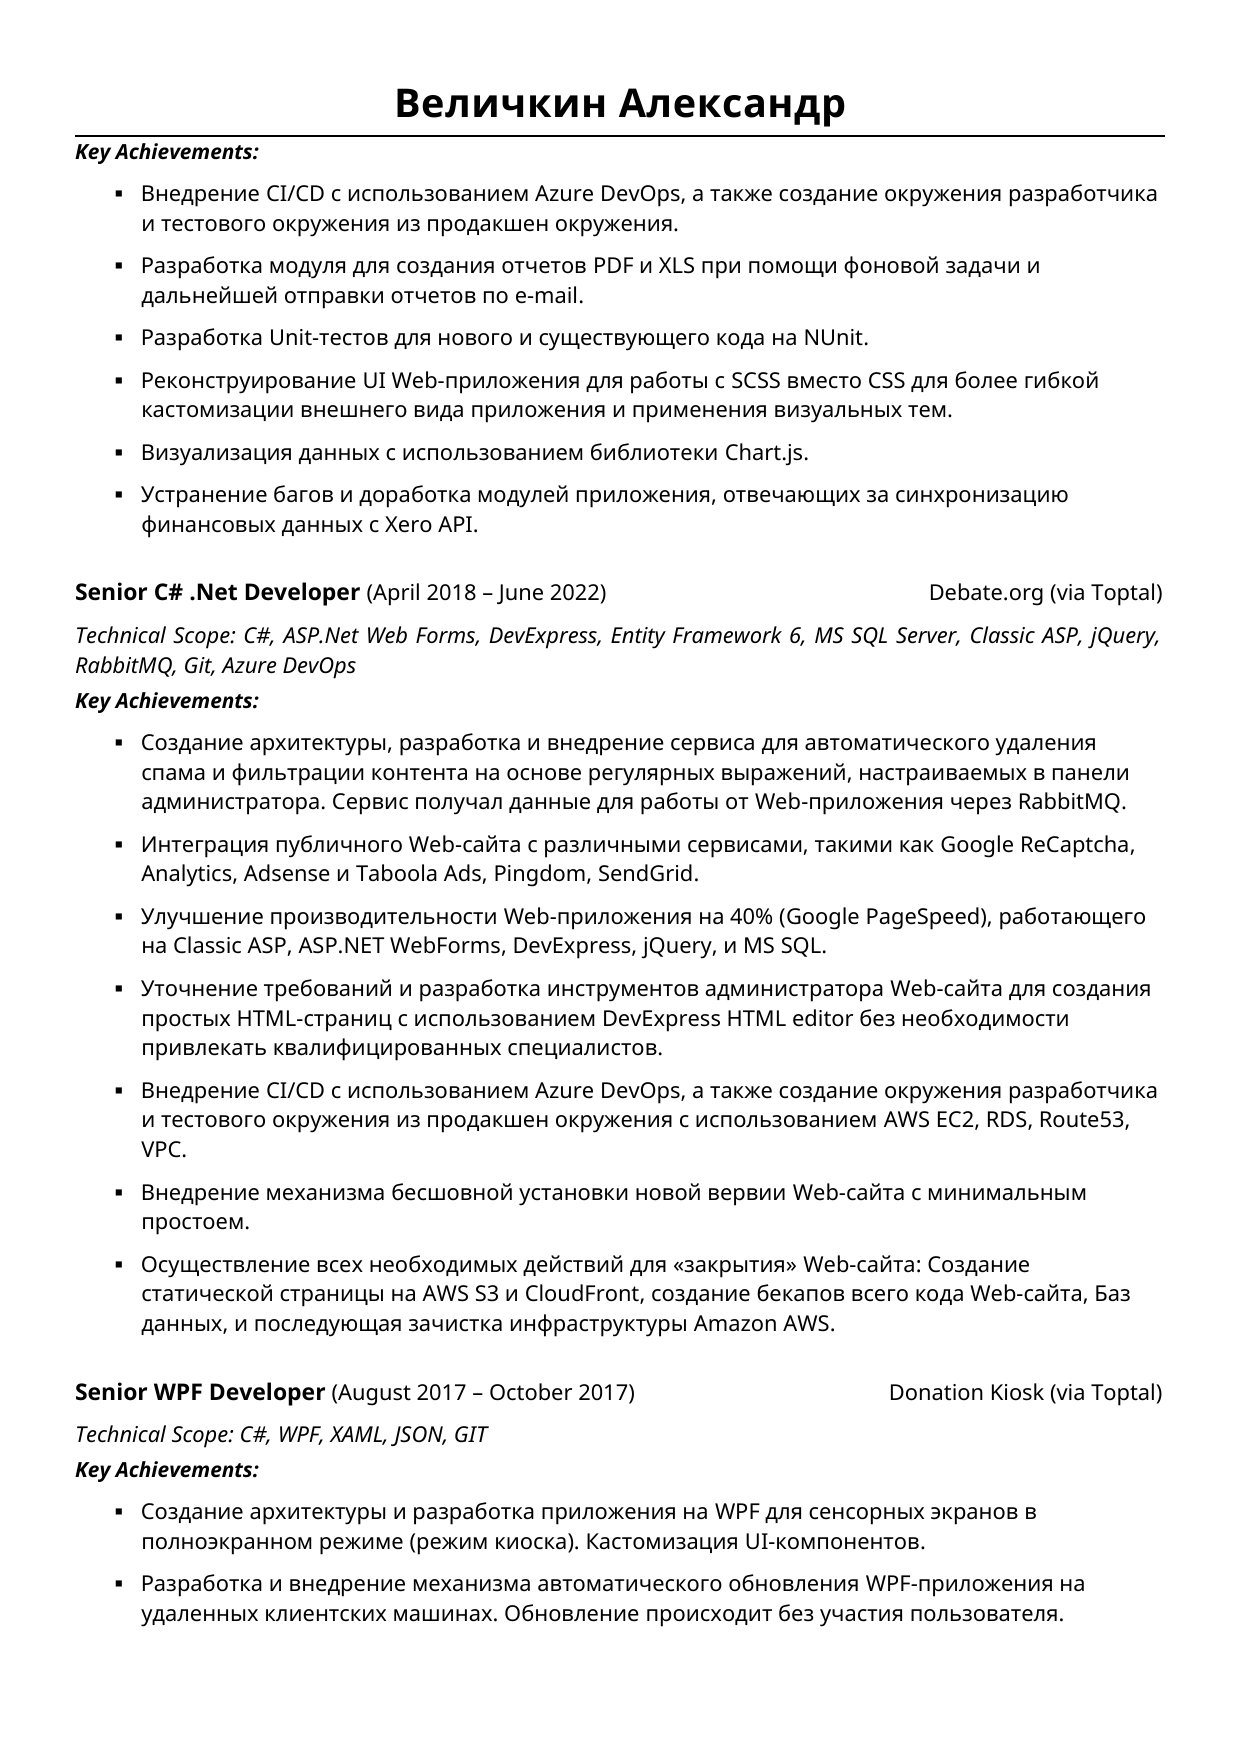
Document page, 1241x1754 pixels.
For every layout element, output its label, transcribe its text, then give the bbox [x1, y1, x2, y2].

list Реконструирование UI Web-приложения для работы с SCSS вместо CSS для более гибкой кастомизации внешнего вида приложения и применения визуальных тем. [114, 365, 1165, 424]
list Разработка модуля для создания отчетов PDF и XLS при помощи фоновой задачи и дальнейшей отправки отчетов по e-mail. [114, 250, 1165, 310]
list Осуществление всех необходимых действий для «закрытия» Web-сайта: Создание статической страницы на AWS S3 и CloudFront, создание бекапов всего кода Web-сайта, Баз данных, и последующая зачистка инфраструктуры Amazon AWS. [114, 1248, 1165, 1338]
text Senior C# .Net Developer (April 2018 – June 2022) Debate.org (via Toptal) [75, 576, 1165, 607]
list Внедрение CI/CD с использованием Azure DevOps, а также создание окружения разработчика и тестового окружения из продакшен окружения с использованием AWS EC2, RDS, Route53, VPC. [114, 1074, 1165, 1164]
list Создание архитектуры, разработка и внедрение сервиса для автоматического удаления спама и фильтрации контента на основе регулярных выражений, настраиваемых в панели администратора. Сервис получал данные для работы от Web-приложения через RabbitMQ. [114, 727, 1165, 816]
text Technical Scope: C#, WPF, XAML, JSON, GIT [75, 1419, 1165, 1449]
list Уточнение требований и разработка инструментов администратора Web-сайта для создания простых HTML-страниц с использованием DevExpress HTML editor без необходимости привлекать квалифицированных специалистов. [114, 973, 1165, 1062]
list Разработка и внедрение механизма автоматического обновления WPF-приложения на удаленных клиентских машинах. Обновление происходит без участия пользователя. [114, 1568, 1165, 1628]
text Key Achievements: [75, 137, 1165, 166]
text Senior WPF Developer (August 2017 – October 2017) Donation Kiosk (via Toptal) [75, 1375, 1165, 1407]
list Внедрение CI/CD с использованием Azure DevOps, а также создание окружения разработчика и тестового окружения из продакшен окружения. [114, 178, 1165, 238]
list Внедрение механизма бесшовной установки новой вервии Web-сайта с минимальным простоем. [114, 1176, 1165, 1236]
text Key Achievements: [75, 1455, 1165, 1484]
list Интеграция публичного Web-сайта с различными сервисами, такими как Google ReCaptcha, Analytics, Adsense и Taboola Ads, Pingdom, SendGrid. [114, 828, 1165, 888]
text Technical Scope: C#, ASP.Net Web Forms, DevExpress, Entity Framework 6, MS SQL Server, Classic ASP, jQuery, RabbitMQ, Git, Azure DevOps [75, 620, 1165, 679]
list Улучшение производительности Web-приложения на 40% (Google PageSpeed), работающего на Classic ASP, ASP.NET WebForms, DevExpress, jQuery, и MS SQL. [114, 901, 1165, 960]
list Визуализация данных с использованием библиотеки Chart.js. [114, 437, 1165, 467]
list Устранение багов и доработка модулей приложения, отвечающих за синхронизацию финансовых данных с Xero API. [114, 479, 1165, 539]
list Создание архитектуры и разработка приложения на WPF для сенсорных экранов в полноэкранном режиме (режим киоска). Кастомизация UI-компонентов. [114, 1496, 1165, 1556]
text Key Achievements: [75, 686, 1165, 714]
list Разработка Unit-тестов для нового и существующего кода на NUnit. [114, 322, 1165, 352]
